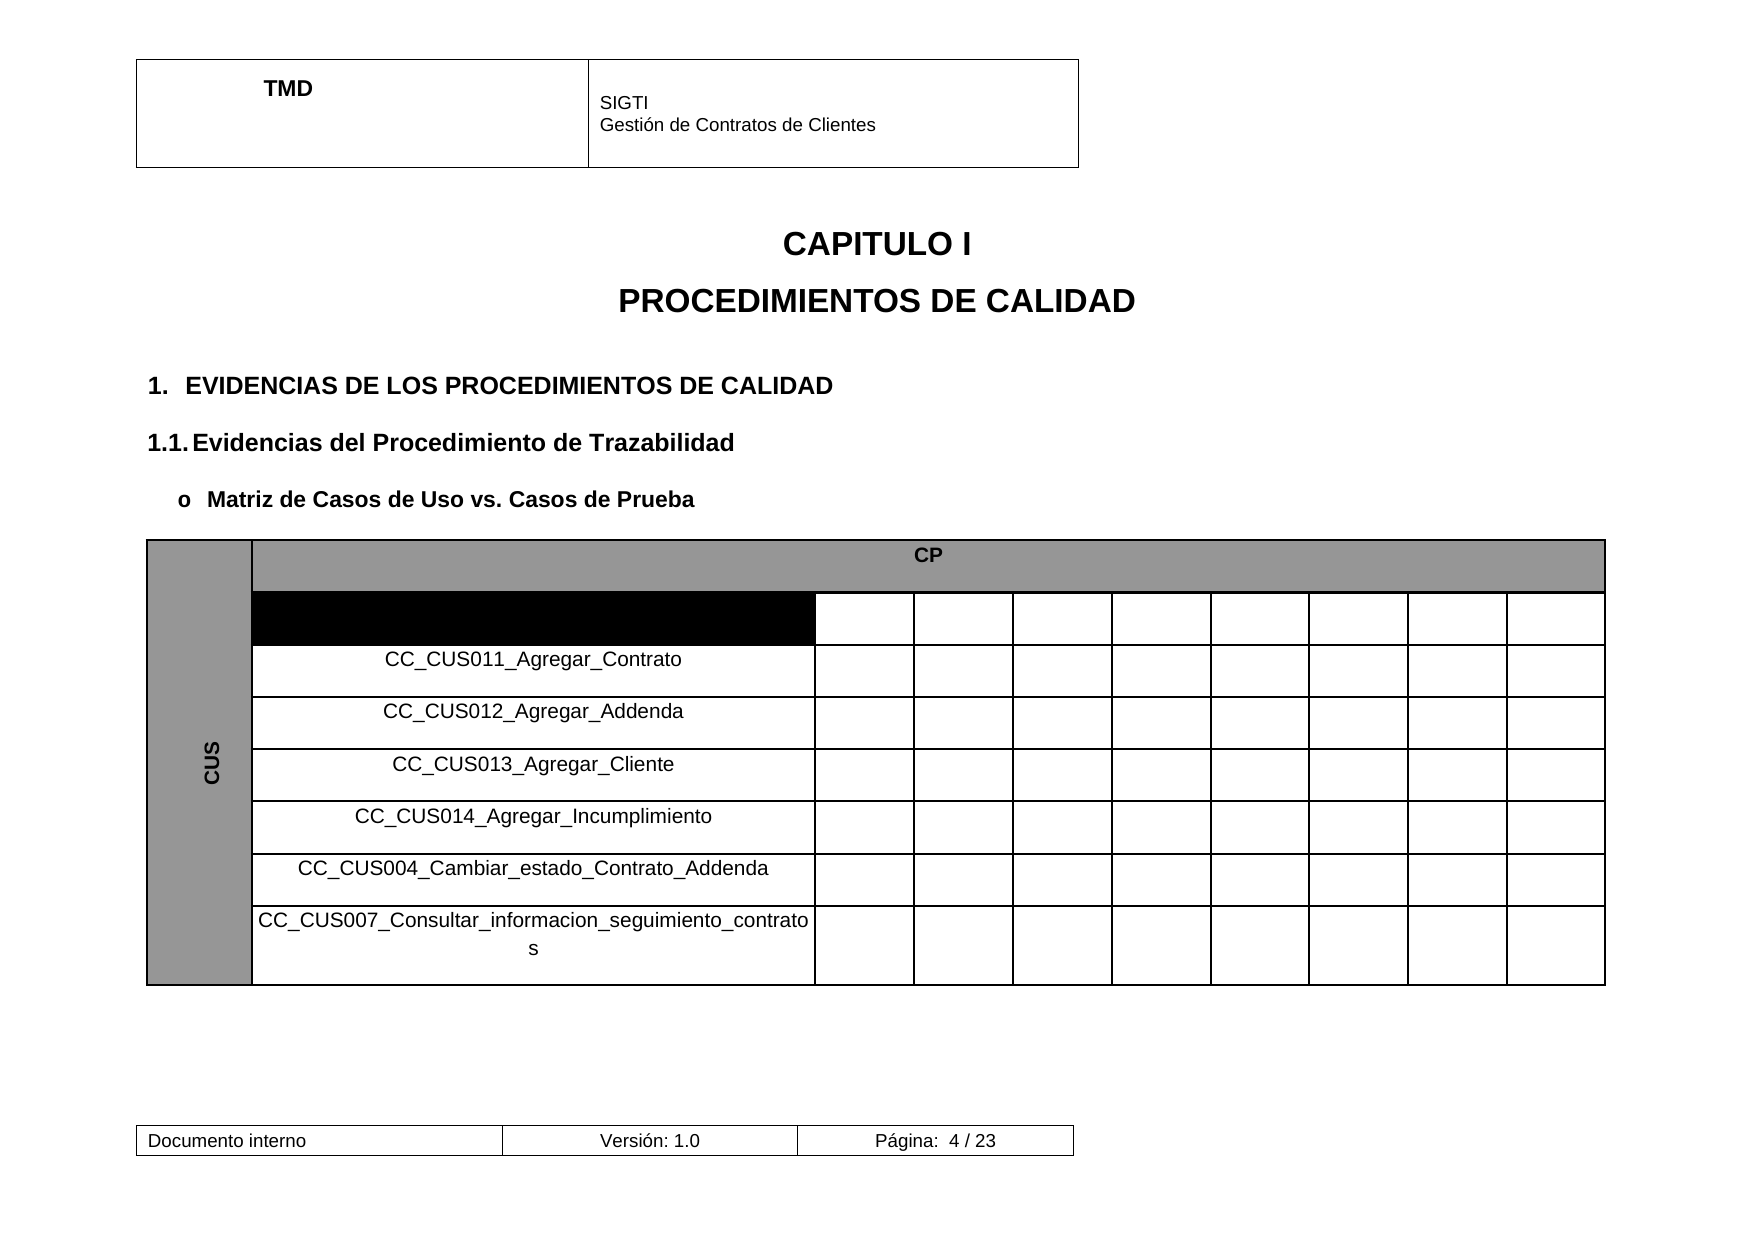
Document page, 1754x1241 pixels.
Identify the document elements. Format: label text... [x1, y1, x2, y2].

table_cell [1113, 907, 1210, 984]
subtitle Evidencias del Procedimiento de Trazabilidad [147, 428, 1606, 457]
table_cell [915, 855, 1012, 904]
table_cell [1508, 594, 1604, 644]
table_cell [915, 907, 1012, 984]
table_cell [1409, 750, 1506, 800]
table_cell [915, 698, 1012, 748]
table_cell [1212, 594, 1308, 644]
table_cell [1508, 698, 1604, 748]
table_cell CC_CUS011_Agregar_Contrato [253, 646, 814, 696]
table_cell [1113, 698, 1210, 748]
table_cell [915, 646, 1012, 696]
table_cell [1014, 646, 1111, 696]
table_header CP [253, 541, 1604, 591]
table_cell [1409, 698, 1506, 748]
table_cell [1113, 594, 1210, 644]
table_cell [1409, 802, 1506, 852]
table_cell [1113, 855, 1210, 904]
table_cell [1310, 802, 1407, 852]
table_cell [1508, 750, 1604, 800]
table_cell [1113, 750, 1210, 800]
table_cell [915, 750, 1012, 800]
table_cell [816, 802, 913, 852]
subtitle procedimientos de calidad [148, 281, 1606, 319]
table_cell [1409, 594, 1506, 644]
table_cell [1310, 750, 1407, 800]
table_cell CC_CUS007_Consultar_informacion_seguimiento_contratos [253, 907, 814, 984]
table_cell [816, 646, 913, 696]
table_cell [1310, 907, 1407, 984]
table_cell [253, 594, 814, 644]
table_cell [1310, 855, 1407, 904]
table_cell [1014, 855, 1111, 904]
subtitle CAPITULO I [148, 223, 1606, 262]
table_cell [1310, 646, 1407, 696]
table_cell [1212, 646, 1308, 696]
table_cell [1014, 802, 1111, 852]
table_cell CC_CUS004_Cambiar_estado_Contrato_Addenda [253, 855, 814, 904]
table_cell [816, 698, 913, 748]
table_cell [816, 855, 913, 904]
subtitle EVIDENCIAS DE LOS PROCEDIMIENTOS DE CALIDAD [148, 371, 1606, 400]
table_cell [1508, 855, 1604, 904]
table_cell [1014, 698, 1111, 748]
table_cell [1212, 750, 1308, 800]
table_cell [816, 907, 913, 984]
table_cell CC_CUS012_Agregar_Addenda [253, 698, 814, 748]
table_cell [1113, 646, 1210, 696]
table_cell [1310, 594, 1407, 644]
table_cell [1014, 594, 1111, 644]
table_cell [1310, 698, 1407, 748]
table_cell [1508, 802, 1604, 852]
table_header CUS [148, 541, 251, 984]
table_cell [1508, 907, 1604, 984]
table_cell [816, 594, 913, 644]
table_cell [1212, 855, 1308, 904]
table_cell [816, 750, 913, 800]
table_cell [1014, 907, 1111, 984]
table_cell [1113, 802, 1210, 852]
table_cell [1409, 855, 1506, 904]
list Matriz de Casos de Uso vs. Casos de Prueba [177, 486, 1606, 514]
table_cell CC_CUS013_Agregar_Cliente [253, 750, 814, 800]
table_cell [1212, 907, 1308, 984]
table_cell [1014, 750, 1111, 800]
table_cell [1212, 802, 1308, 852]
table_cell [1409, 646, 1506, 696]
table_cell CC_CUS014_Agregar_Incumplimiento [253, 802, 814, 852]
table_cell [1212, 698, 1308, 748]
table_cell [915, 802, 1012, 852]
table_cell [915, 594, 1012, 644]
table_cell [1508, 646, 1604, 696]
table_cell [1409, 907, 1506, 984]
